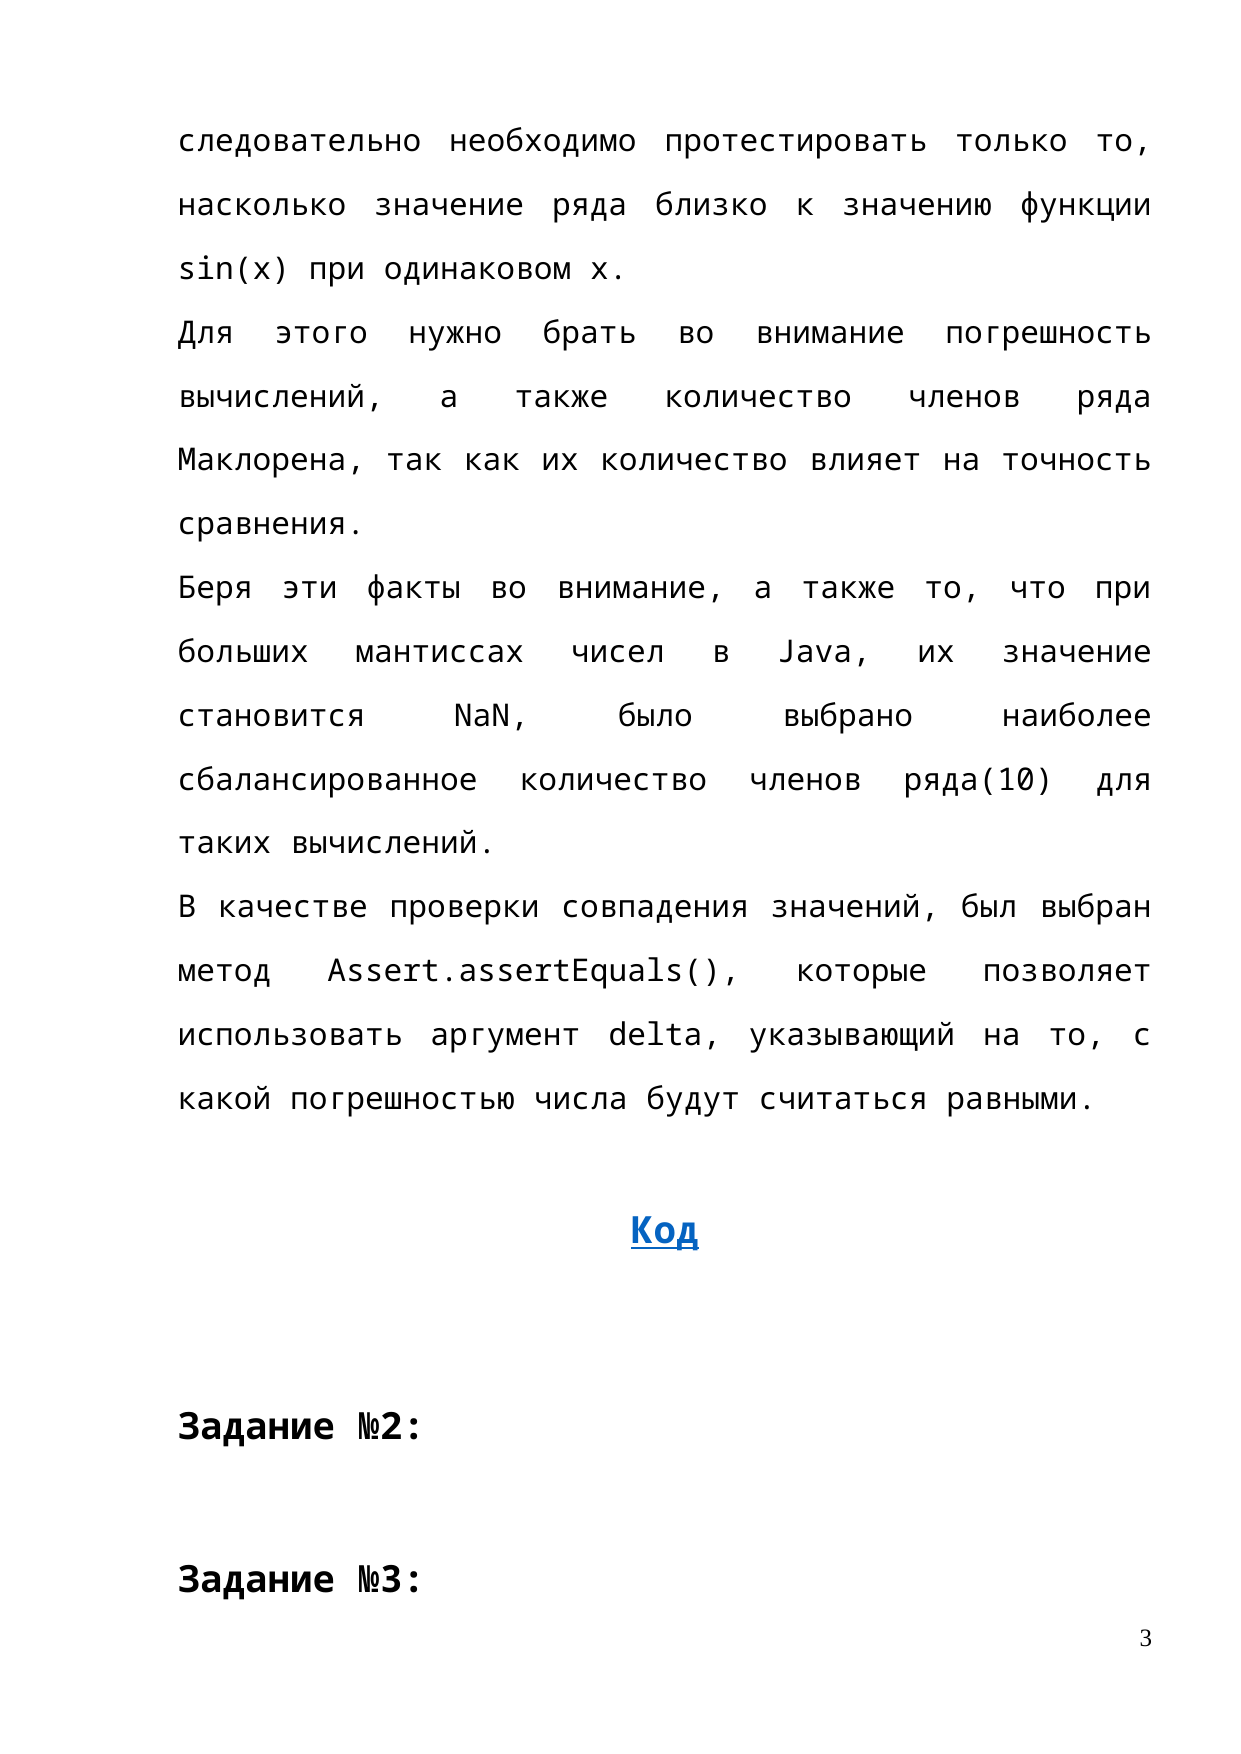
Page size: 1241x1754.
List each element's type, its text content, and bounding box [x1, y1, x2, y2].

text В качестве проверки совпадения значений, был выбран метод Assert.assertEquals(), которые позволяет использовать аргумент delta, указывающий на то, с какой погрешностью числа будут считаться равными. [177, 884, 1152, 1118]
text Для этого нужно брать во внимание погрешность вычислений, а также количество членов ряда Маклорена, так как их количество влияет на точность сравнения. [177, 310, 1152, 544]
text Код [177, 1204, 1152, 1255]
text Задание №3: [177, 1552, 1152, 1603]
text Беря эти факты во внимание, а также то, что при больших мантиссах чисел в Java, их значение становится NaN, было выбрано наиболее сбалансированное количество членов ряда(10) для таких вычислений. [177, 565, 1152, 863]
text Задание №2: [177, 1399, 1152, 1450]
